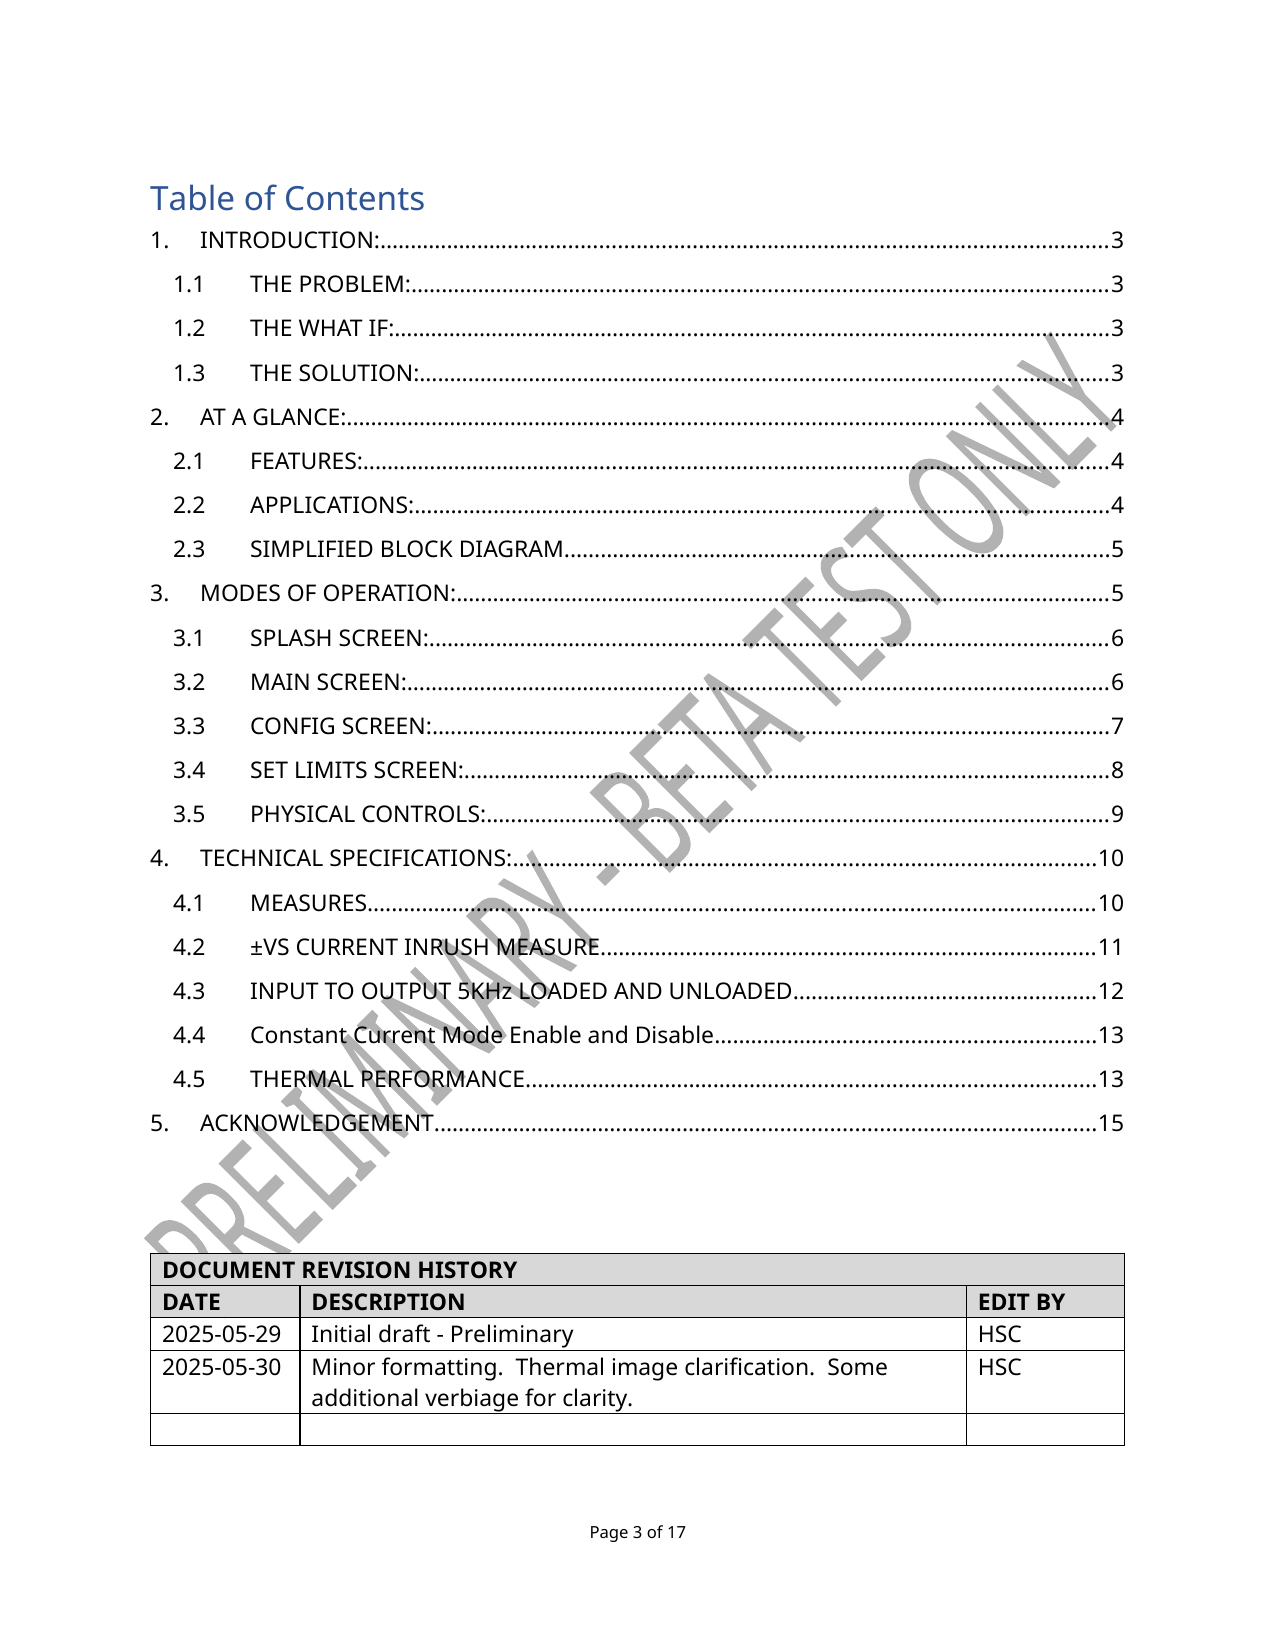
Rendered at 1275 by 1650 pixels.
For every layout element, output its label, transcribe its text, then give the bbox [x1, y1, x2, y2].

table_cell [301, 1414, 966, 1445]
table_cell Minor formatting. Thermal image clarification. Some additional verbiage for clarity. [301, 1351, 966, 1413]
table_cell EDIT BY [967, 1286, 1124, 1317]
table_cell DESCRIPTION [301, 1286, 966, 1317]
table_cell 2025-05-29 [151, 1318, 299, 1349]
table_cell Initial draft - Preliminary [301, 1318, 966, 1349]
table_cell DATE [151, 1286, 299, 1317]
table_cell HSC [967, 1318, 1124, 1349]
table_cell 2025-05-30 [151, 1351, 299, 1413]
table_cell HSC [967, 1351, 1124, 1413]
table_cell [967, 1414, 1124, 1445]
table_cell [151, 1414, 299, 1445]
table_header DOCUMENT REVISION HISTORY [151, 1254, 1124, 1285]
